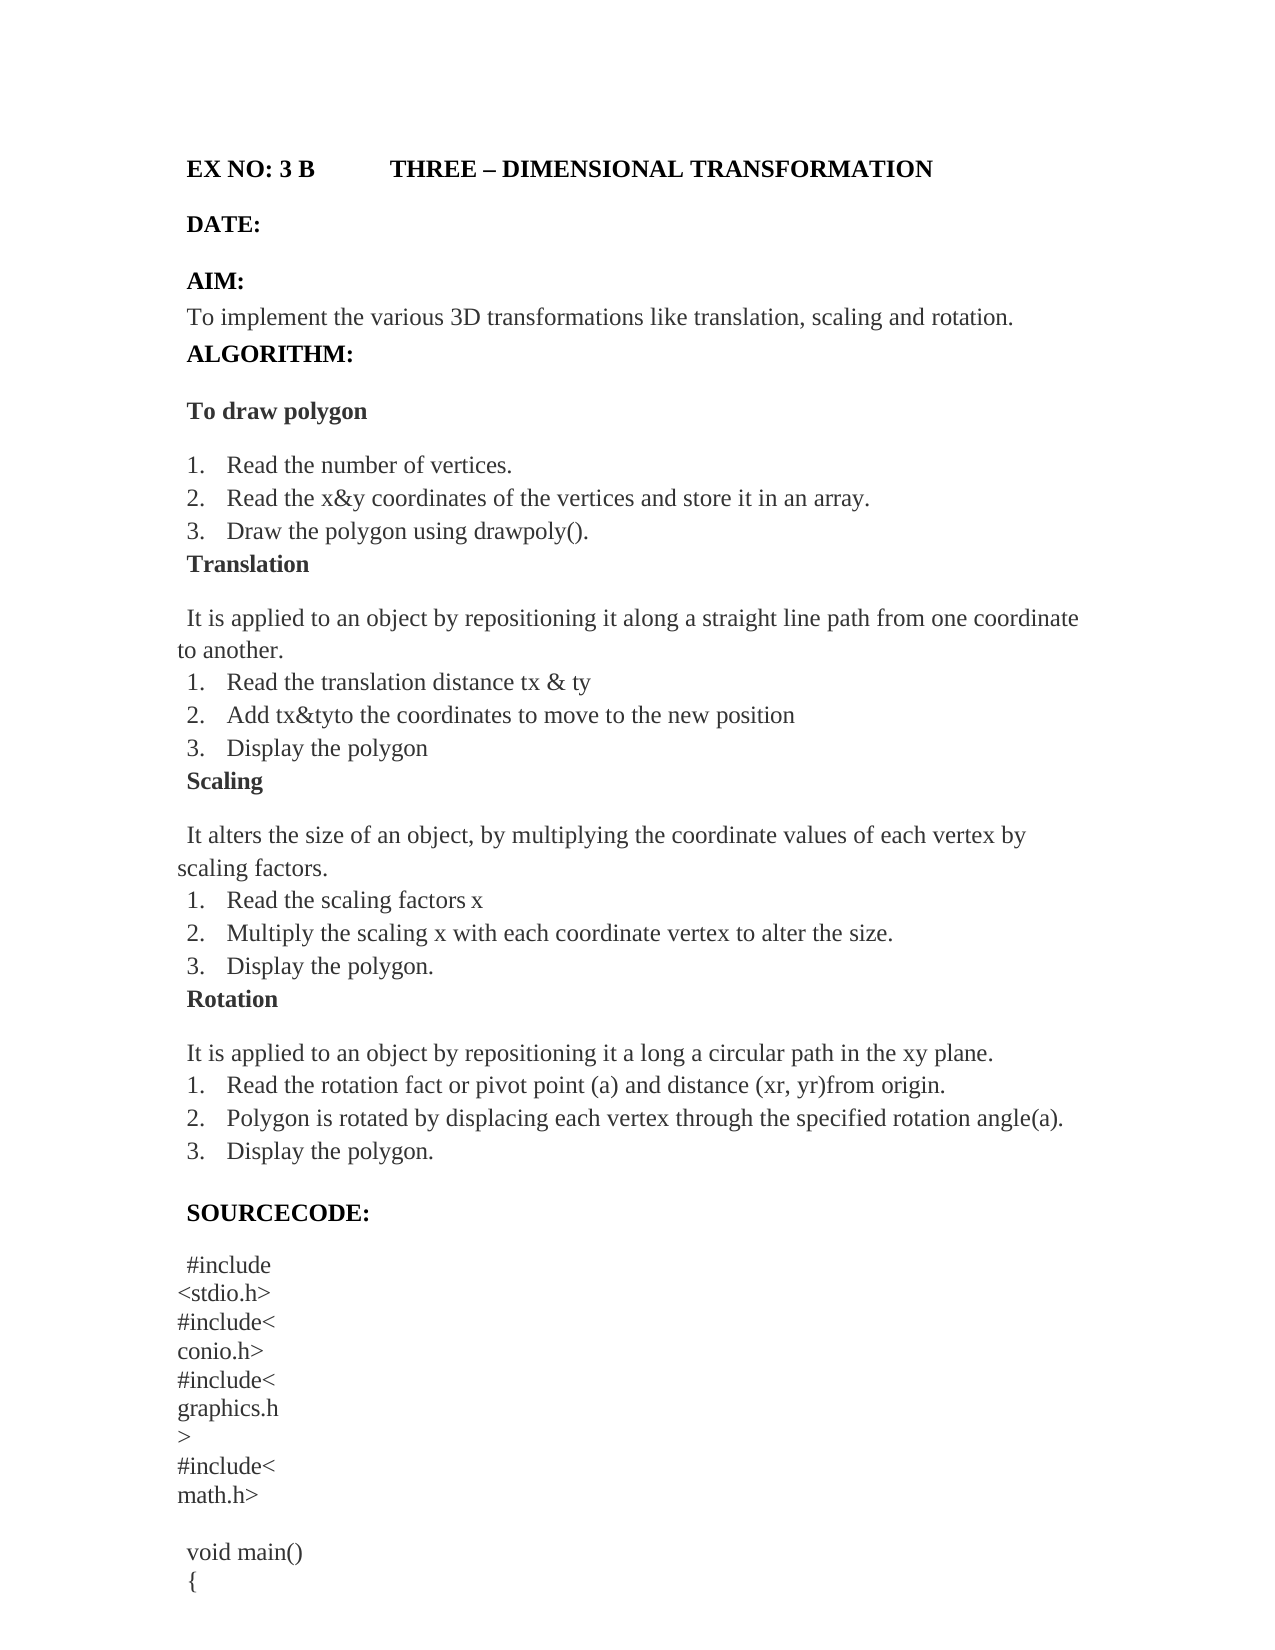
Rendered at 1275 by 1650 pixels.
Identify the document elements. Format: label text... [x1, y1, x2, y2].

text Translation [177, 549, 1096, 578]
list Display the polygon [177, 733, 1096, 762]
subtitle SOURCECODE: [177, 1198, 1096, 1227]
list Polygon is rotated by displacing each vertex through the specified rotation angle(a). [177, 1103, 1096, 1132]
text It is applied to an object by repositioning it a long a circular path in the xy plane. [177, 1038, 1096, 1067]
text Rotation [177, 984, 1096, 1013]
text Scaling [177, 766, 1096, 795]
list Add tx&tyto the coordinates to move to the new position [177, 701, 1096, 729]
list Read the x&y coordinates of the vertices and store it in an array. [177, 483, 1096, 512]
text EX NO: 3 B THREE – DIMENSIONAL TRANSFORMATION [177, 154, 1096, 183]
text { [177, 1566, 1096, 1595]
text It alters the size of an object, by multiplying the coordinate values of each vertex by scaling factors. [177, 820, 1096, 882]
list Read the scaling factors x [177, 886, 1096, 914]
list Read the rotation fact or pivot point (a) and distance (xr, yr)from origin. [177, 1070, 1096, 1099]
text It is applied to an object by repositioning it along a straight line path from one coordinate to another. [177, 603, 1096, 664]
text void main() [177, 1537, 1096, 1566]
subtitle AIM: [177, 266, 1096, 294]
list Multiply the scaling x with each coordinate vertex to alter the size. [177, 918, 1096, 947]
list Display the polygon. [177, 1136, 1096, 1165]
text DATE: [177, 211, 1096, 238]
list Read the translation distance tx & ty [177, 667, 1096, 696]
subtitle ALGORITHM: [177, 339, 1096, 368]
list Display the polygon. [177, 951, 1096, 980]
list Read the number of vertices. [177, 450, 1096, 479]
text To implement the various 3D transformations like translation, scaling and rotation. [177, 302, 1088, 331]
text #include<stdio.h> #include<conio.h> #include<graphics.h> #include<math.h> [177, 1250, 281, 1508]
list Draw the polygon using drawpoly(). [177, 516, 1096, 544]
text To draw polygon [177, 396, 1096, 425]
